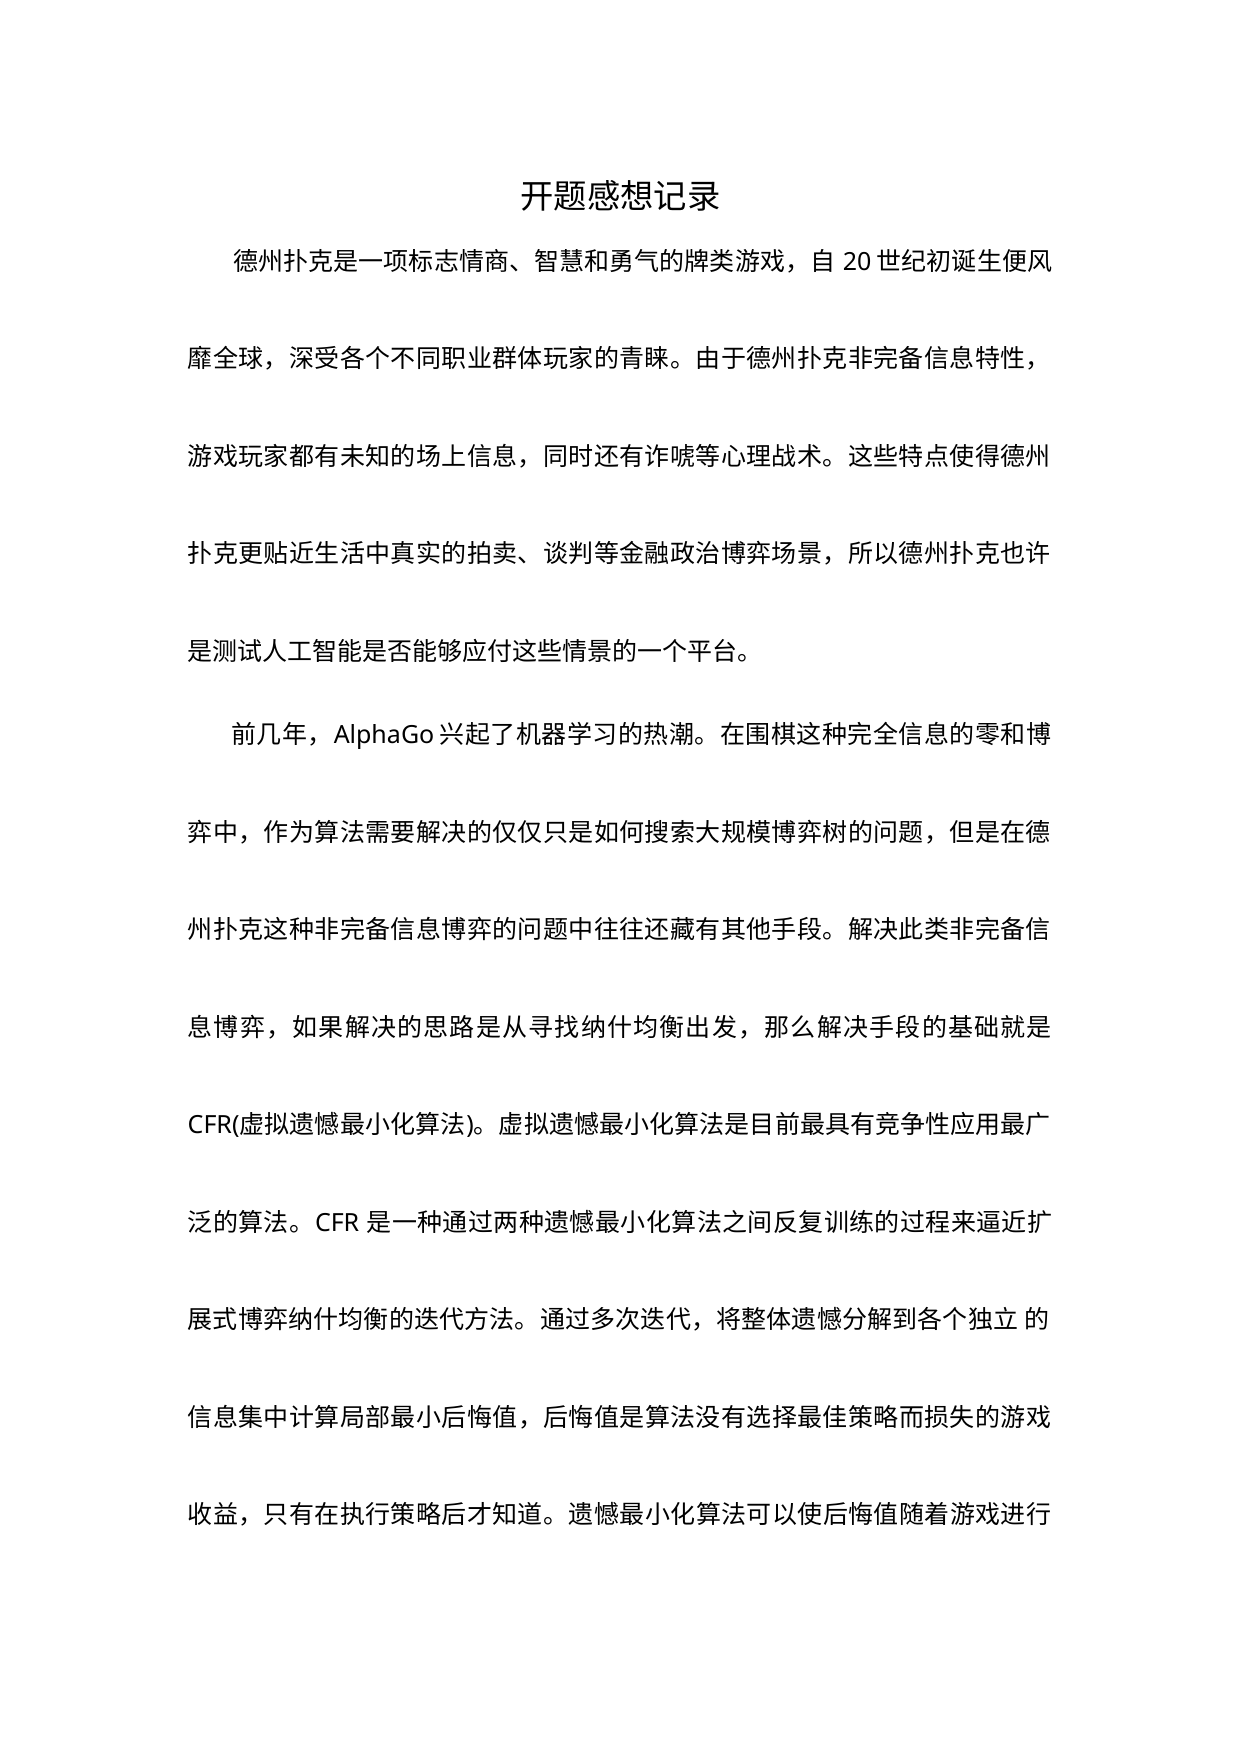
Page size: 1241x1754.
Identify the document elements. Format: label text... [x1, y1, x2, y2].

text 开题感想记录 [187, 162, 1053, 227]
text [187, 700, 1053, 1545]
text 德州扑克是一项标志情商、智慧和勇气的牌类游戏，自20世纪初诞生便风靡全球，深受各个不同职业群体玩家的青睐。由于德州扑克非完备信息特性，游戏玩家都有未知的场上信息，同时还有诈唬等心理战术。这些特点使得德州扑克更贴近生活中真实的拍卖、谈判等金融政治博弈场景，所以德州扑克也许是测试人工智能是否能够应付这些情景的一个平台。 [187, 227, 1053, 682]
